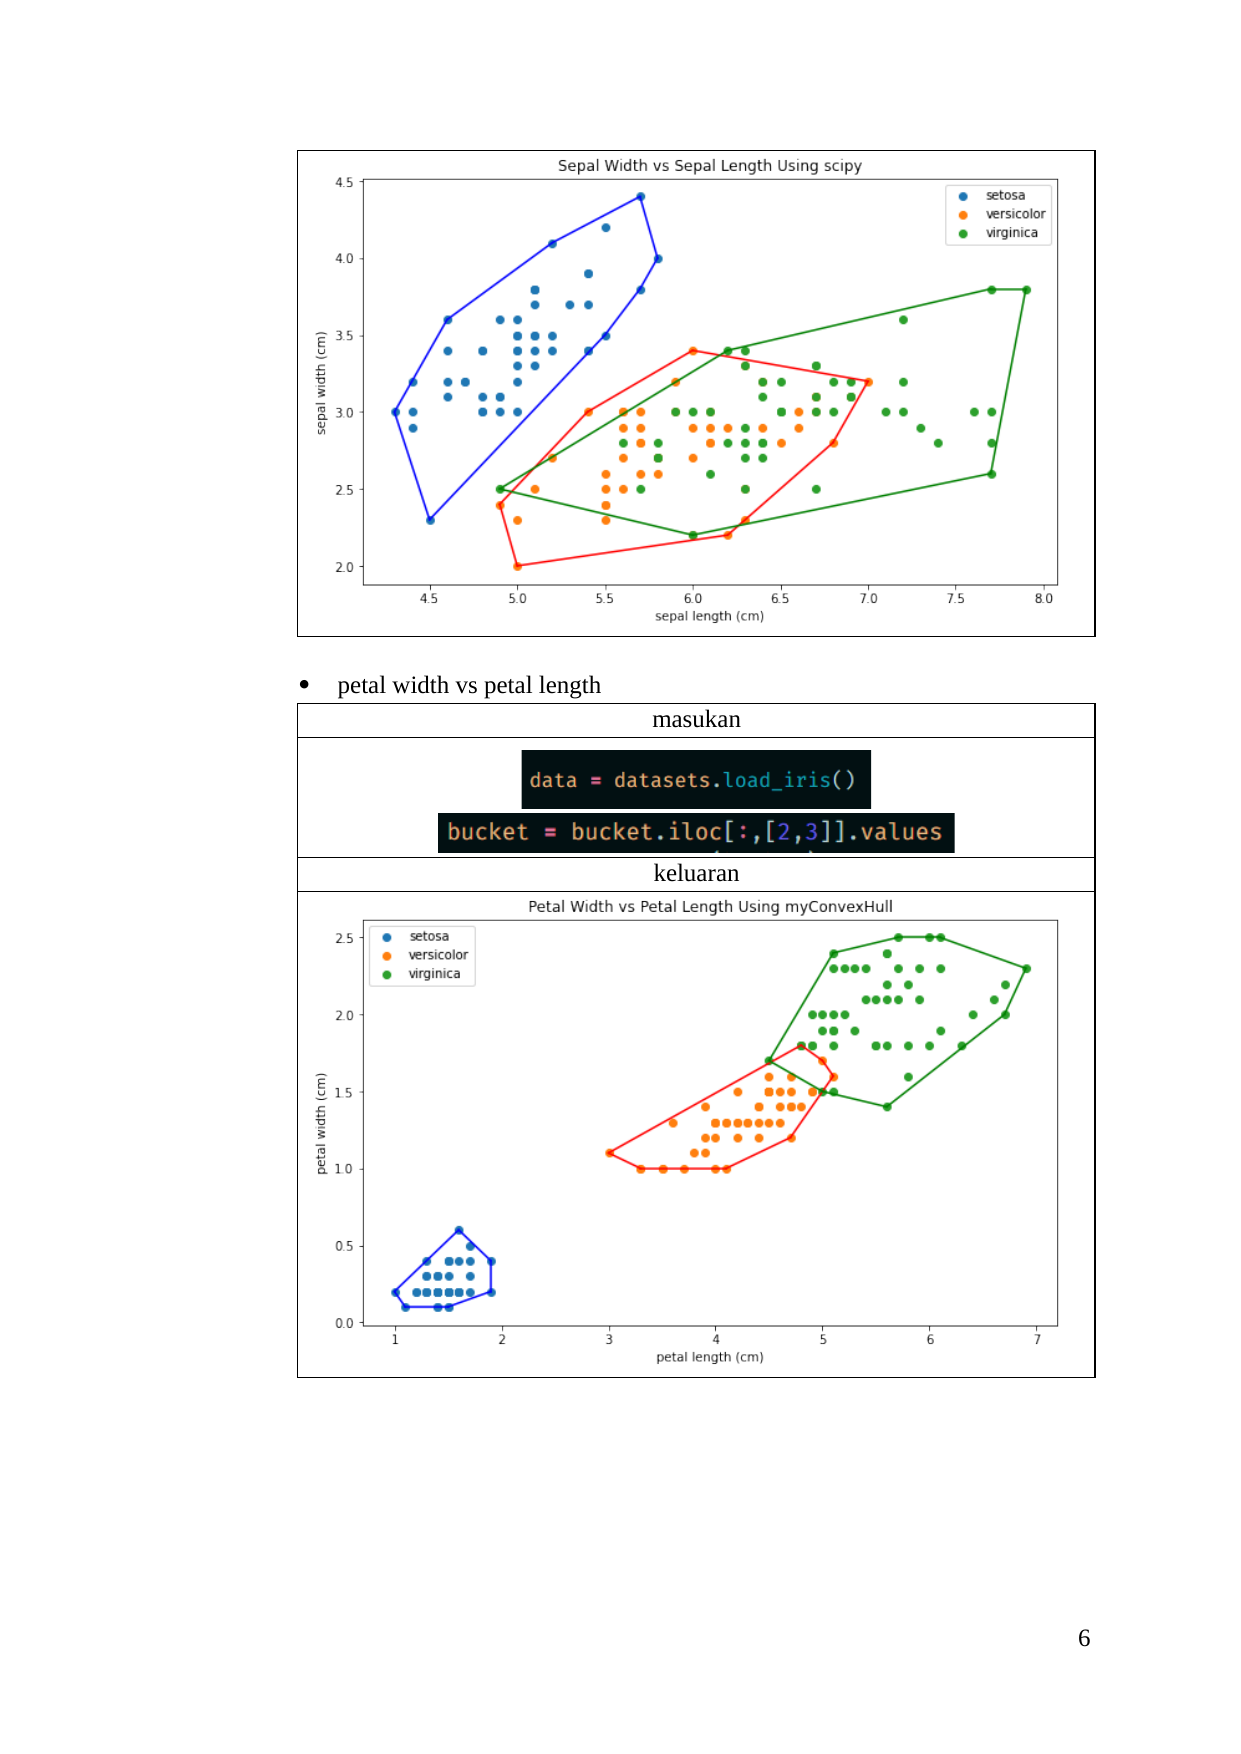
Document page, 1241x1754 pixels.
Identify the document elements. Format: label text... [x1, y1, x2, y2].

picture [308, 892, 1066, 1373]
list petal width vs petal length [300, 670, 1090, 699]
table_cell [298, 151, 1094, 636]
table_cell [298, 892, 1094, 1377]
picture [308, 151, 1066, 632]
table_cell [298, 738, 1094, 857]
table_header masukan [298, 704, 1094, 737]
picture [521, 750, 872, 809]
table_cell keluaran [298, 858, 1094, 891]
picture [438, 813, 955, 853]
